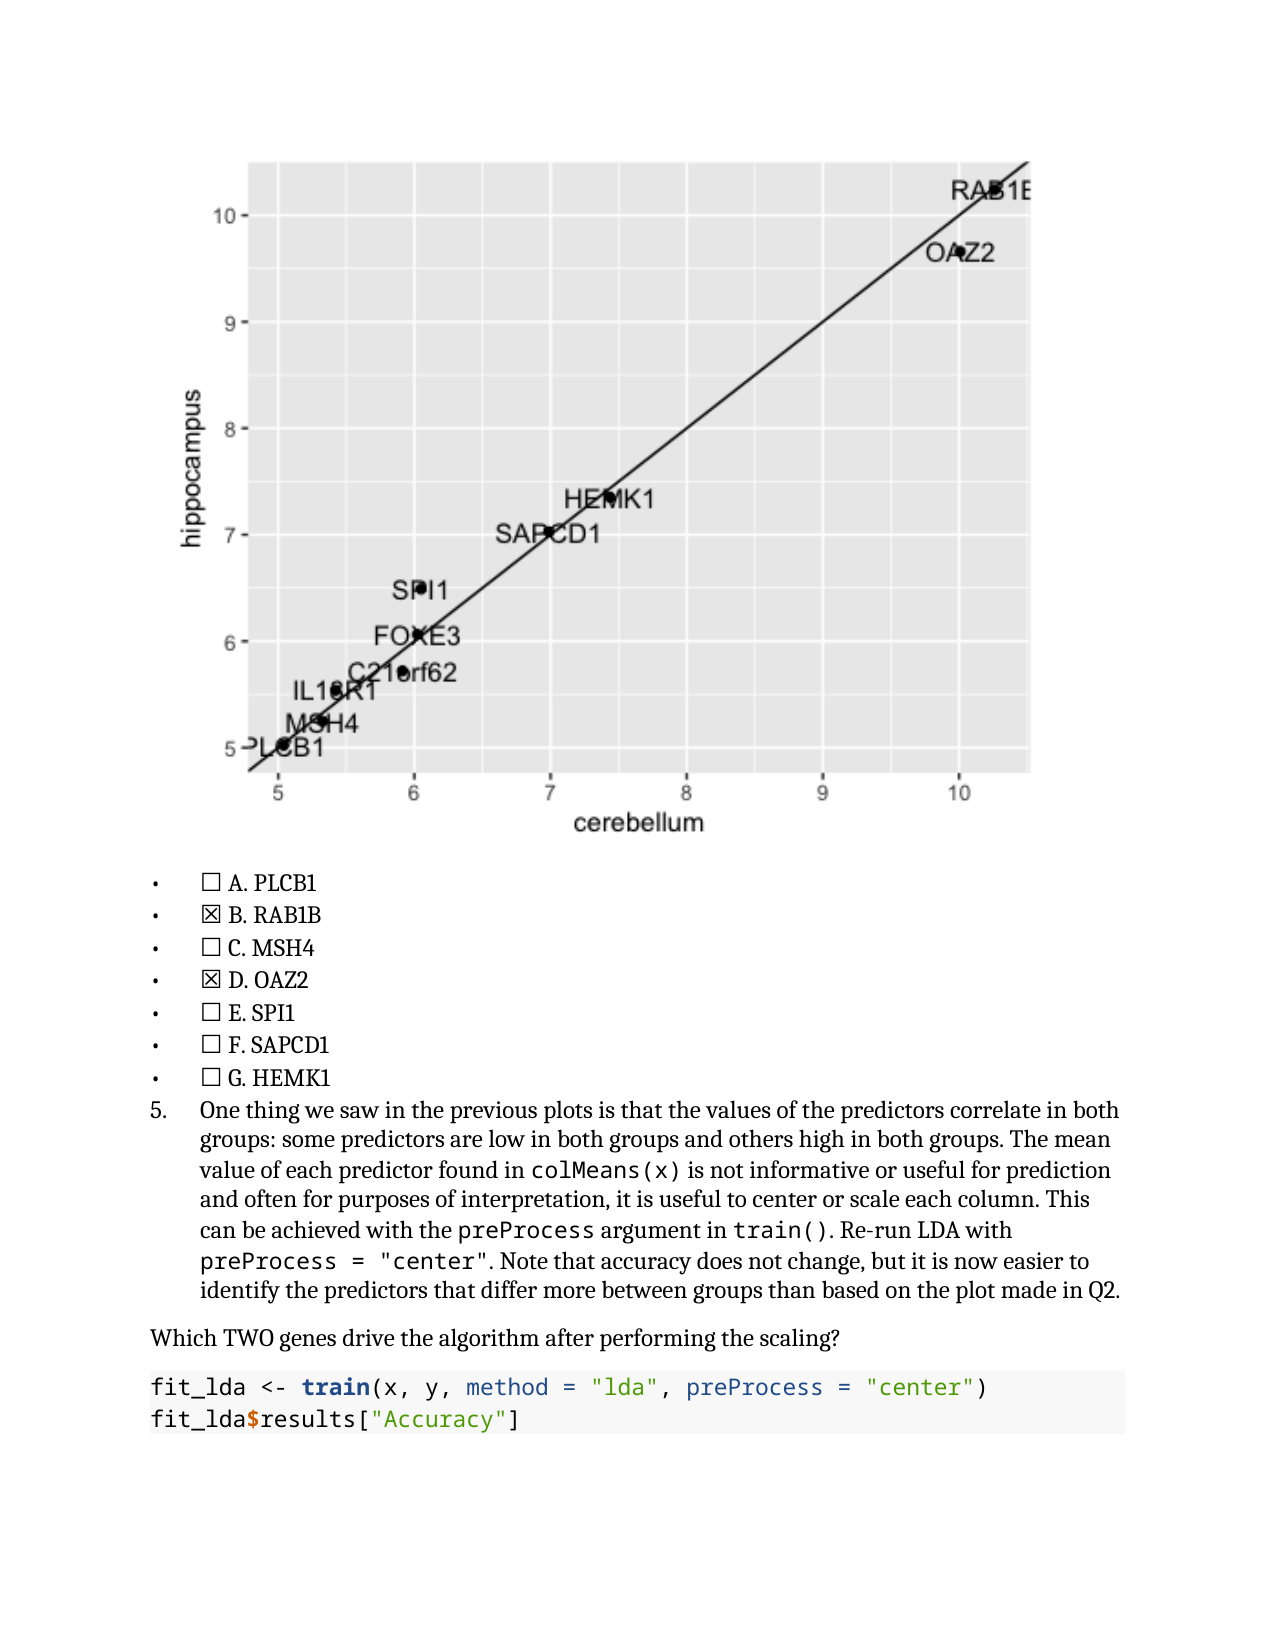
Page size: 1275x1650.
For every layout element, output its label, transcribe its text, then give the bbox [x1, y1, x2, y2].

list One thing we saw in the previous plots is that the values of the predictors correlate in both groups: some predictors are low in both groups and others high in both groups. The mean value of each predictor found in colMeans(x) is not informative or useful for prediction and often for purposes of interpretation, it is useful to center or scale each column. This can be achieved with the preProcess argument in train(). Re-run LDA with preProcess = "center". Note that accuracy does not change, but it is now easier to identify the predictors that differ more between groups than based on the plot made in Q2. [150, 1096, 1125, 1305]
text Which TWO genes drive the algorithm after performing the scaling? [150, 1324, 1125, 1352]
list ☒ B. RAB1B [150, 901, 1125, 930]
list ☒ D. OAZ2 [150, 966, 1125, 995]
list ☐ A. PLCB1 [150, 869, 1125, 897]
list ☐ G. HEMK1 [150, 1064, 1125, 1092]
list ☐ C. MSH4 [150, 934, 1125, 962]
list ☐ F. SAPCD1 [150, 1031, 1125, 1060]
list ☐ E. SPI1 [150, 999, 1125, 1027]
text fit_lda <- train(x, y, method = "lda", preProcess = "center") fit_lda$results["Accuracy"] [150, 1371, 1125, 1434]
picture [168, 150, 1044, 850]
